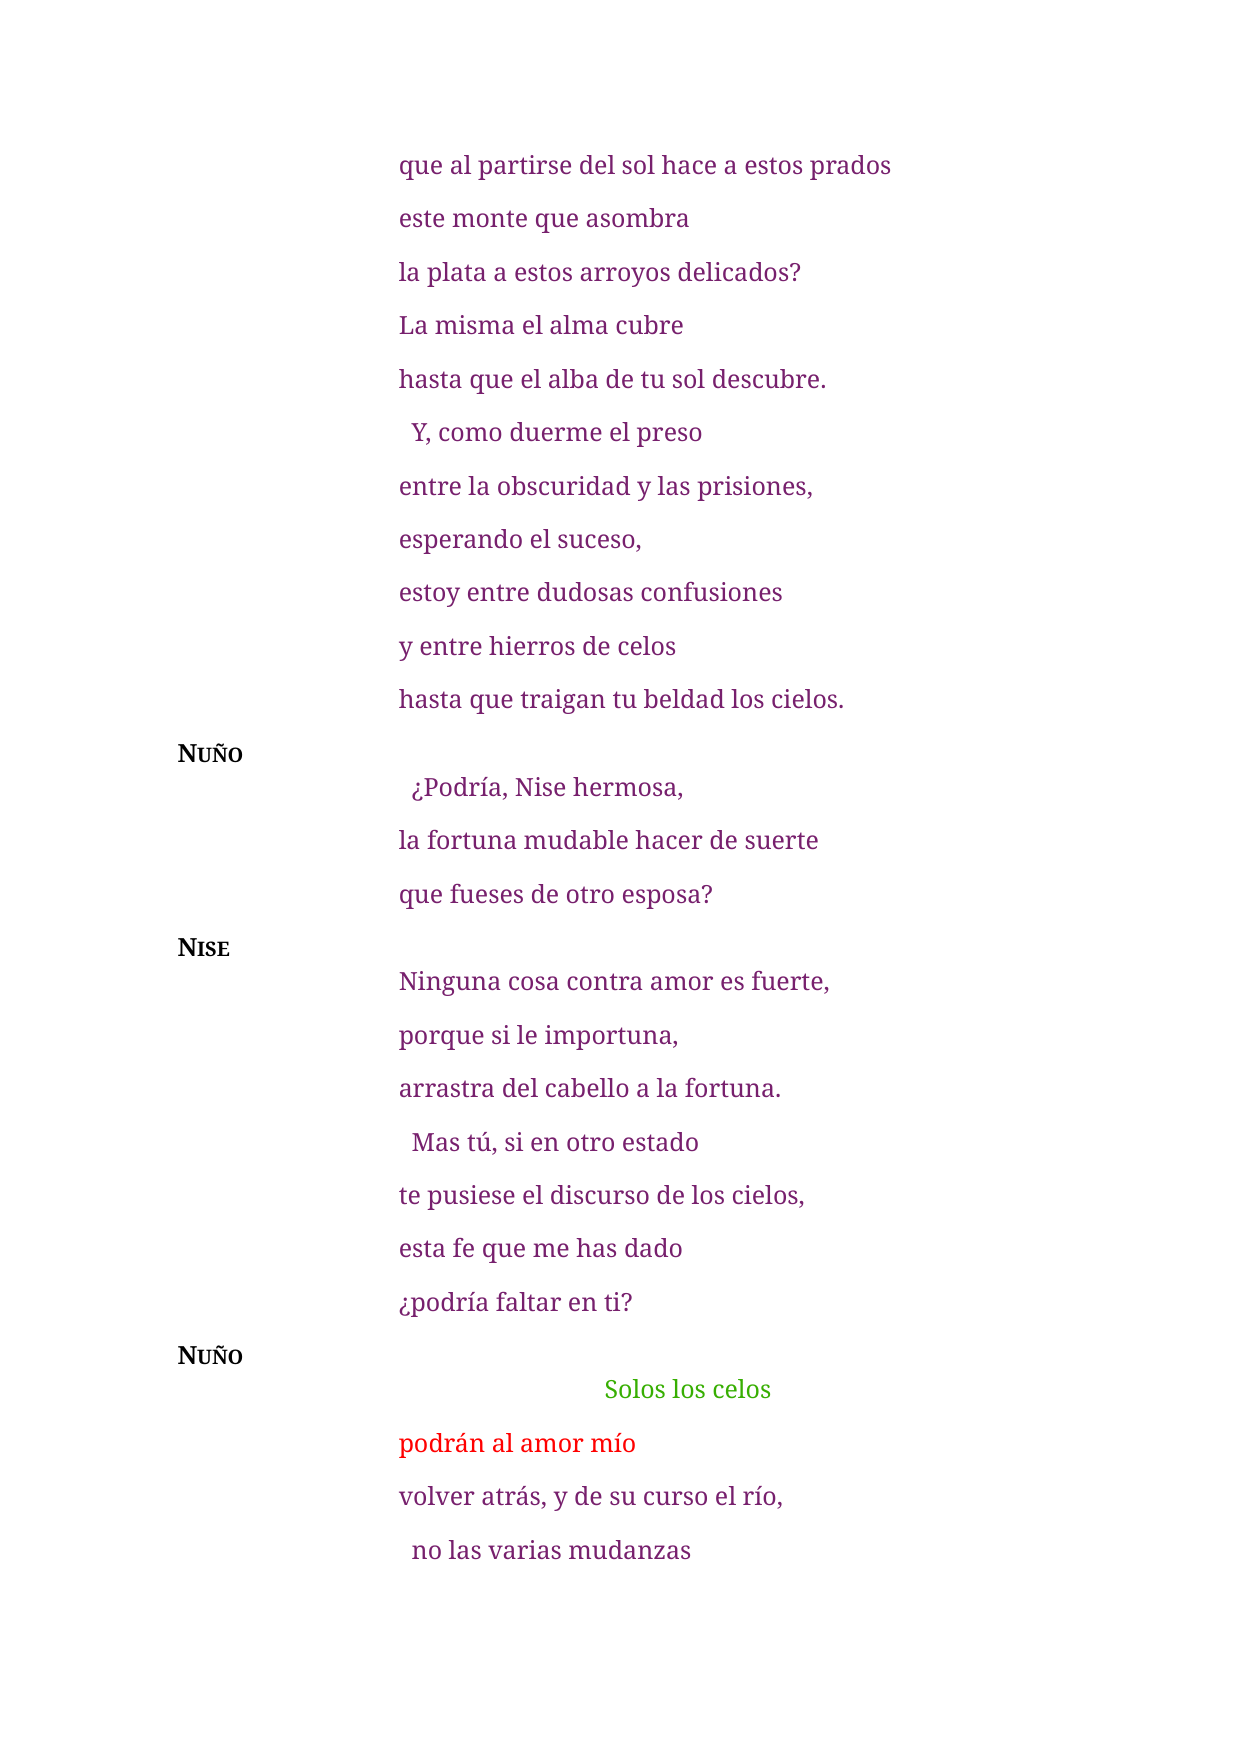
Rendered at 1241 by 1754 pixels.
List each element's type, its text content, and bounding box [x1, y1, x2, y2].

text no las varias mudanzas [177, 1532, 1063, 1566]
text podrán al amor mío [177, 1425, 1063, 1459]
text porque si le importuna, [177, 1017, 1063, 1051]
text Nise [177, 930, 1063, 964]
text esta fe que me has dado [177, 1231, 1063, 1265]
text la plata a estos arroyos delicados? [177, 254, 1063, 288]
text ¿Podría, Nise hermosa, [177, 769, 1063, 803]
text volver atrás, y de su curso el río, [177, 1479, 1063, 1513]
text La misma el alma cubre [177, 308, 1063, 342]
text este monte que asombra [177, 201, 1063, 235]
text entre la obscuridad y las prisiones, [177, 468, 1063, 502]
text que al partirse del sol hace a estos prados [177, 148, 1063, 182]
text estoy entre dudosas confusiones [177, 575, 1063, 609]
text Y, como duerme el preso [177, 415, 1063, 449]
text y entre hierros de celos [177, 628, 1063, 663]
text la fortuna mudable hacer de suerte [177, 823, 1063, 857]
text te pusiese el discurso de los cielos, [177, 1178, 1063, 1212]
text Mas tú, si en otro estado [177, 1124, 1063, 1158]
text ¿podría faltar en ti? [177, 1284, 1063, 1318]
text Nuño [177, 1338, 1063, 1372]
text Solos los celos [177, 1372, 1063, 1406]
text hasta que el alba de tu sol descubre. [177, 361, 1063, 395]
text arrastra del cabello a la fortuna. [177, 1071, 1063, 1105]
text Ninguna cosa contra amor es fuerte, [177, 964, 1063, 998]
text Nuño [177, 735, 1063, 769]
text hasta que traigan tu beldad los cielos. [177, 682, 1063, 716]
text esperando el suceso, [177, 522, 1063, 556]
text que fueses de otro esposa? [177, 876, 1063, 910]
